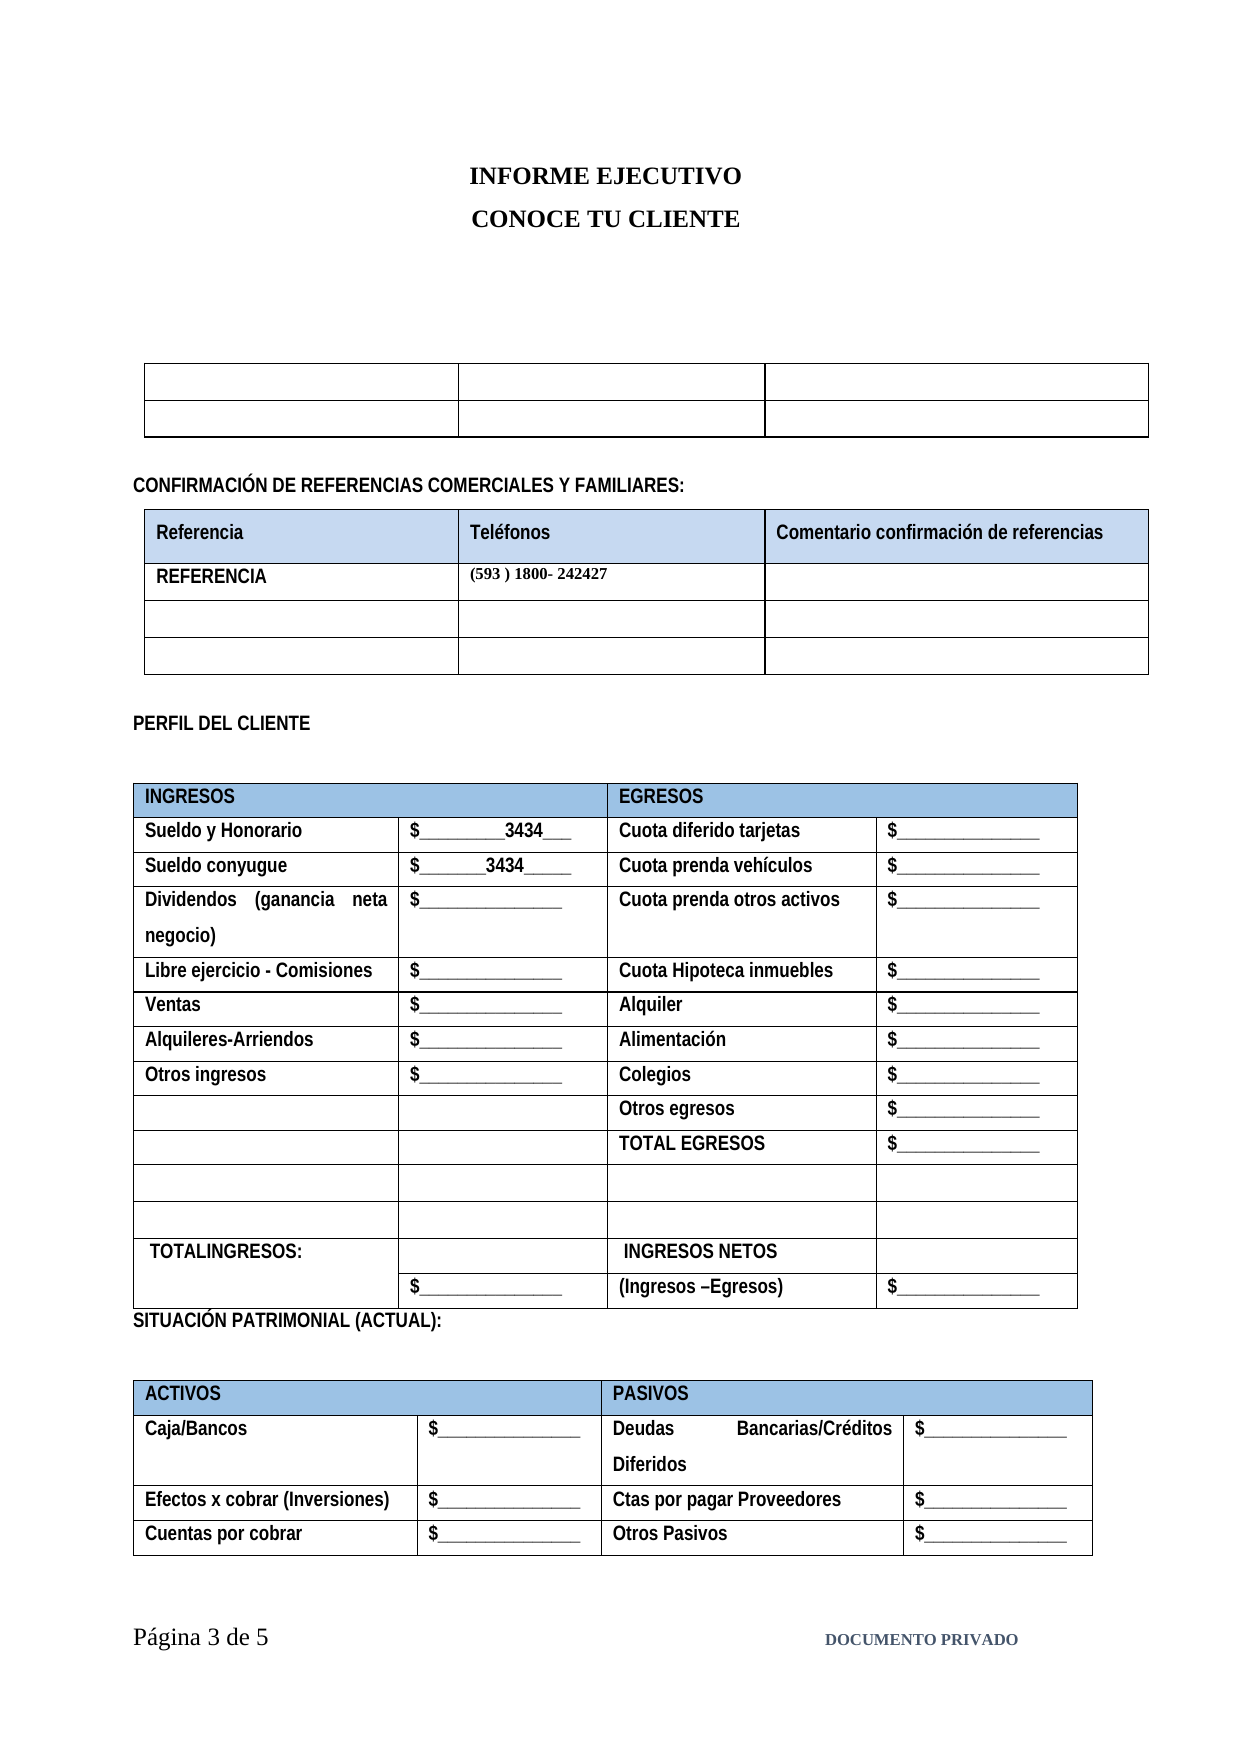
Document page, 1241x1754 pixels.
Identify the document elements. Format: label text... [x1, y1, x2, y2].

table_cell [399, 1131, 607, 1164]
table_cell $_______________ [399, 1062, 607, 1095]
table_cell TOTAL EGRESOS [608, 1131, 876, 1164]
table_cell $_______________ [399, 958, 607, 991]
table_cell $_______________ [877, 1062, 1077, 1095]
table_cell [134, 1096, 398, 1130]
table_cell Efectos x cobrar (Inversiones) [134, 1486, 417, 1520]
table_cell Sueldo y Honorario [134, 818, 398, 852]
table_cell $_______________ [904, 1486, 1092, 1520]
table_cell Cuota prenda vehículos [608, 853, 876, 886]
table_cell Dividendos (ganancia neta negocio) [134, 887, 398, 957]
table_header INGRESOS [134, 784, 607, 817]
table_cell Ventas [134, 993, 398, 1026]
table_header PASIVOS [602, 1381, 1092, 1415]
table_cell $_______________ [904, 1416, 1092, 1485]
table_cell $_______________ [418, 1521, 601, 1554]
table_cell [399, 1202, 607, 1238]
table_header Teléfonos [459, 510, 764, 563]
table_cell Cuota diferido tarjetas [608, 818, 876, 852]
table_cell [877, 1239, 1077, 1273]
table_cell [399, 1096, 607, 1130]
table_cell REFERENCIA [145, 564, 458, 600]
table_cell $_______________ [418, 1486, 601, 1520]
table_cell [145, 601, 458, 637]
table_cell [766, 364, 1148, 399]
text PERFIL DEL CLIENTE [133, 711, 1078, 734]
table_cell [459, 401, 764, 436]
table_cell $_______________ [877, 1274, 1077, 1307]
table_cell Alquiler [608, 993, 876, 1026]
table_cell $_______________ [399, 1027, 607, 1061]
table_cell Otros egresos [608, 1096, 876, 1130]
table_cell Deudas Bancarias/Créditos Diferidos [602, 1416, 903, 1485]
table_cell [608, 1202, 876, 1238]
table_cell [134, 1202, 398, 1238]
table_cell Cuentas por cobrar [134, 1521, 417, 1554]
table_cell [134, 1131, 398, 1164]
table_cell Cuota prenda otros activos [608, 887, 876, 957]
table_cell [145, 364, 458, 399]
table_cell $_______________ [904, 1521, 1092, 1554]
table_cell Alquileres-Arriendos [134, 1027, 398, 1061]
text CONFIRMACIÓN DE REFERENCIAS COMERCIALES Y FAMILIARES: [133, 473, 1078, 497]
table_cell $_______________ [877, 1027, 1077, 1061]
table_header Comentario confirmación de referencias [766, 510, 1148, 563]
table_cell [608, 1165, 876, 1201]
table_cell $_______________ [877, 958, 1077, 991]
table_cell $_______________ [877, 993, 1077, 1026]
table_cell [145, 401, 458, 436]
table_cell Sueldo conyugue [134, 853, 398, 886]
table_cell $_________3434___ [399, 818, 607, 852]
table_cell $_______________ [399, 1274, 607, 1307]
table_cell $_______________ [877, 887, 1077, 957]
table_cell Libre ejercicio - Comisiones [134, 958, 398, 991]
table_cell Alimentación [608, 1027, 876, 1061]
table_cell Otros Pasivos [602, 1521, 903, 1554]
table_cell INGRESOS NETOS [608, 1239, 876, 1273]
table_cell $_______________ [877, 1096, 1077, 1130]
table_cell (593 ) 1800- 242427 [459, 564, 764, 600]
table_cell [877, 1165, 1077, 1201]
table_cell Caja/Bancos [134, 1416, 417, 1485]
table_cell [459, 364, 764, 399]
text SITUACIÓN PATRIMONIAL (ACTUAL): [133, 1309, 1078, 1332]
table_cell $_______________ [399, 887, 607, 957]
table_cell [766, 401, 1148, 436]
table_cell [399, 1165, 607, 1201]
table_cell Colegios [608, 1062, 876, 1095]
table_cell $_______________ [877, 1131, 1077, 1164]
table_header Referencia [145, 510, 458, 563]
table_cell (Ingresos –Egresos) [608, 1274, 876, 1307]
table_cell [766, 638, 1148, 674]
table_cell $_______________ [877, 853, 1077, 886]
table_cell [399, 1239, 607, 1273]
table_cell $_______________ [418, 1416, 601, 1485]
table_cell [877, 1202, 1077, 1238]
table_cell [145, 638, 458, 674]
table_cell [766, 564, 1148, 600]
table_cell $_______3434_____ [399, 853, 607, 886]
table_header ACTIVOS [134, 1381, 601, 1415]
table_cell Otros ingresos [134, 1062, 398, 1095]
table_header EGRESOS [608, 784, 1077, 817]
table_cell [459, 638, 764, 674]
table_cell $_______________ [399, 993, 607, 1026]
table_cell $_______________ [877, 818, 1077, 852]
table_cell TOTALINGRESOS: [134, 1239, 398, 1307]
table_cell Cuota Hipoteca inmuebles [608, 958, 876, 991]
table_cell [766, 601, 1148, 637]
table_cell [459, 601, 764, 637]
table_cell Ctas por pagar Proveedores [602, 1486, 903, 1520]
table_cell [134, 1165, 398, 1201]
